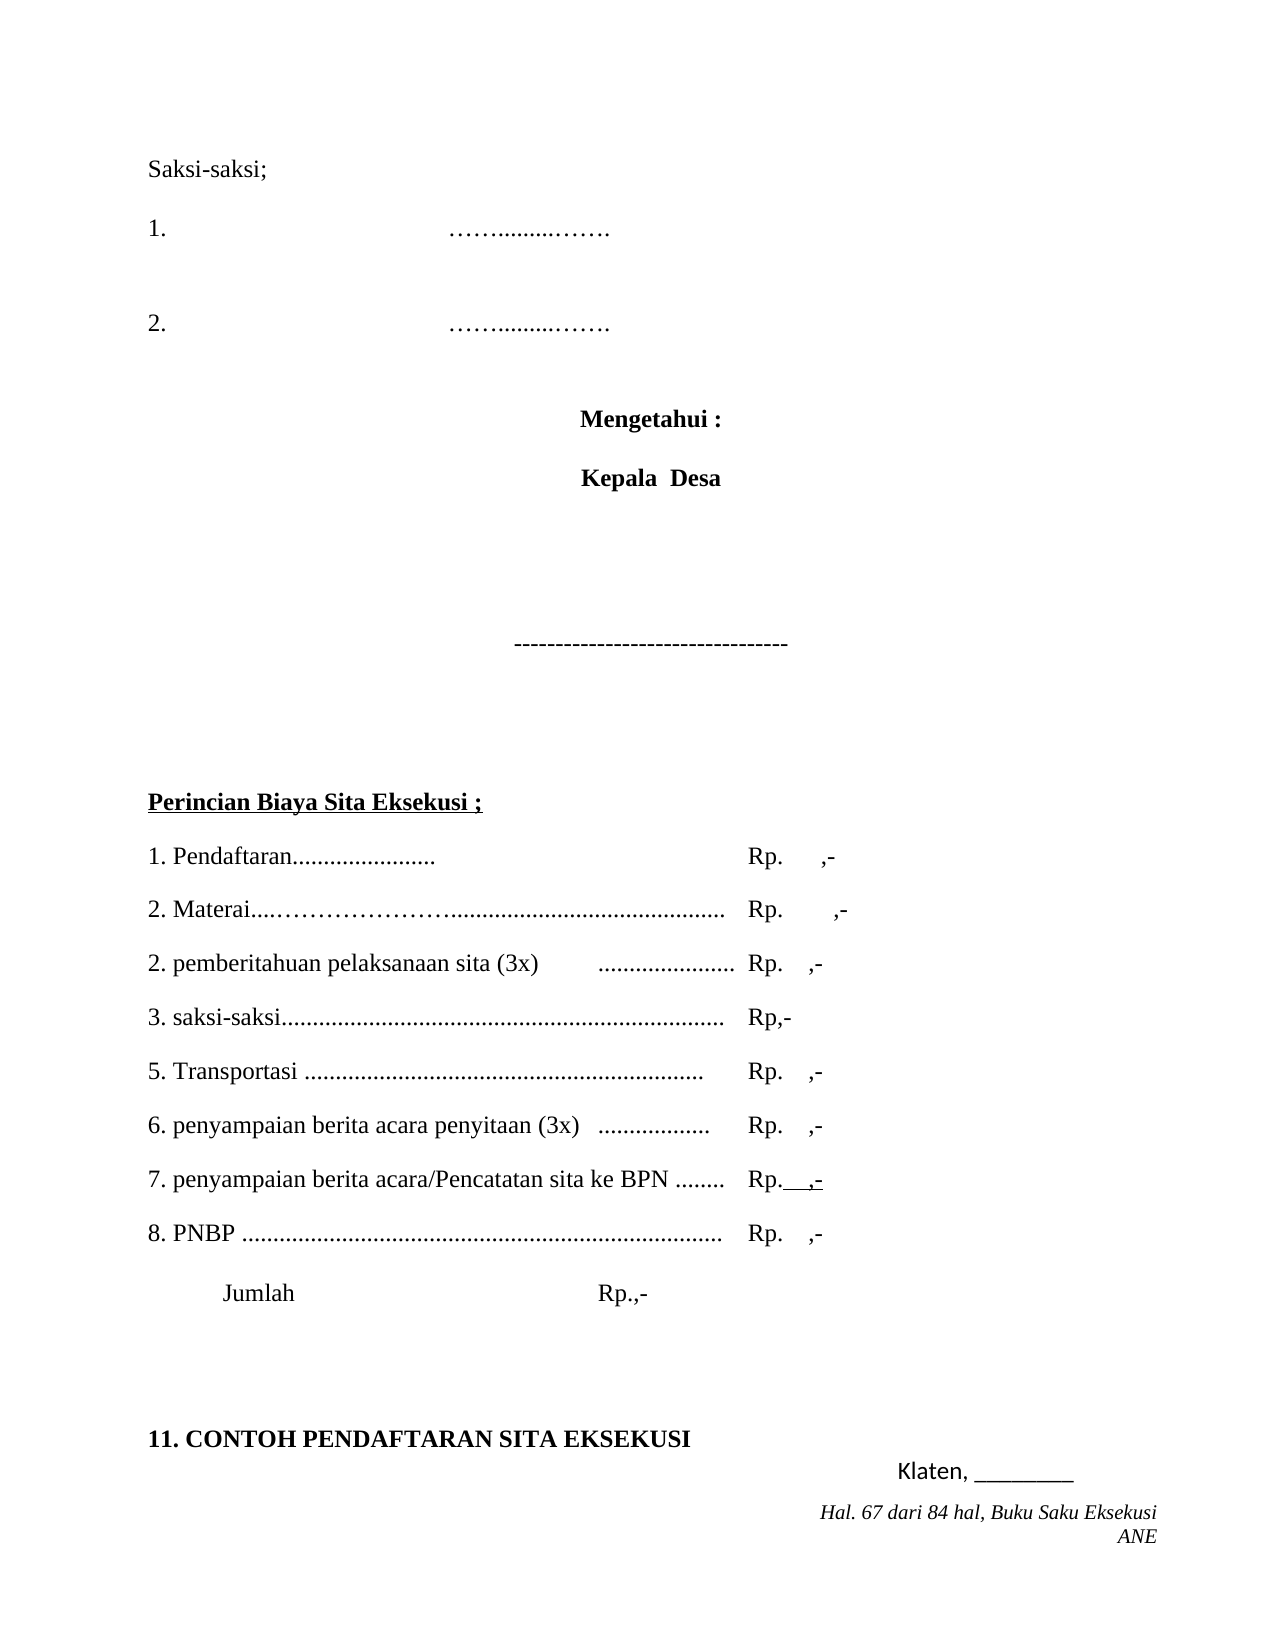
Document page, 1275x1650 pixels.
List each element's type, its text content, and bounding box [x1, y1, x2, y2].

text Perincian Biaya Sita Eksekusi ; [148, 787, 1154, 816]
text 8. PNBP ............................................................................. Rp. ,- [148, 1218, 1154, 1246]
text Kepala Desa [148, 456, 1154, 493]
text Klaten, ________ [148, 1455, 1157, 1485]
text 11. CONTOH PENDAFTARAN SITA EKSEKUSI [148, 1417, 1157, 1455]
text 2. pemberitahuan pelaksanaan sita (3x) ...................... Rp. ,- [148, 948, 1154, 977]
text 3. saksi-saksi....................................................................... Rp,- [148, 1002, 1154, 1031]
list …….........……. [148, 302, 1154, 339]
text Jumlah Rp.,- [148, 1272, 1157, 1309]
text Saksi-saksi; [148, 148, 1154, 185]
list …….........……. [148, 206, 1154, 243]
text 6. penyampaian berita acara penyitaan (3x) .................. Rp. ,- [148, 1110, 1154, 1139]
text 1. Pendaftaran....................... Rp. ,- [148, 841, 1154, 869]
text Mengetahui : [148, 398, 1154, 435]
text 7. penyampaian berita acara/Pencatatan sita ke BPN ........ Rp. ,- [148, 1164, 1154, 1193]
text --------------------------------- [148, 622, 1154, 659]
text 2. Materai....…………………............................................ Rp. ,- [148, 894, 1154, 923]
text 5. Transportasi ................................................................ Rp. ,- [148, 1056, 1154, 1085]
